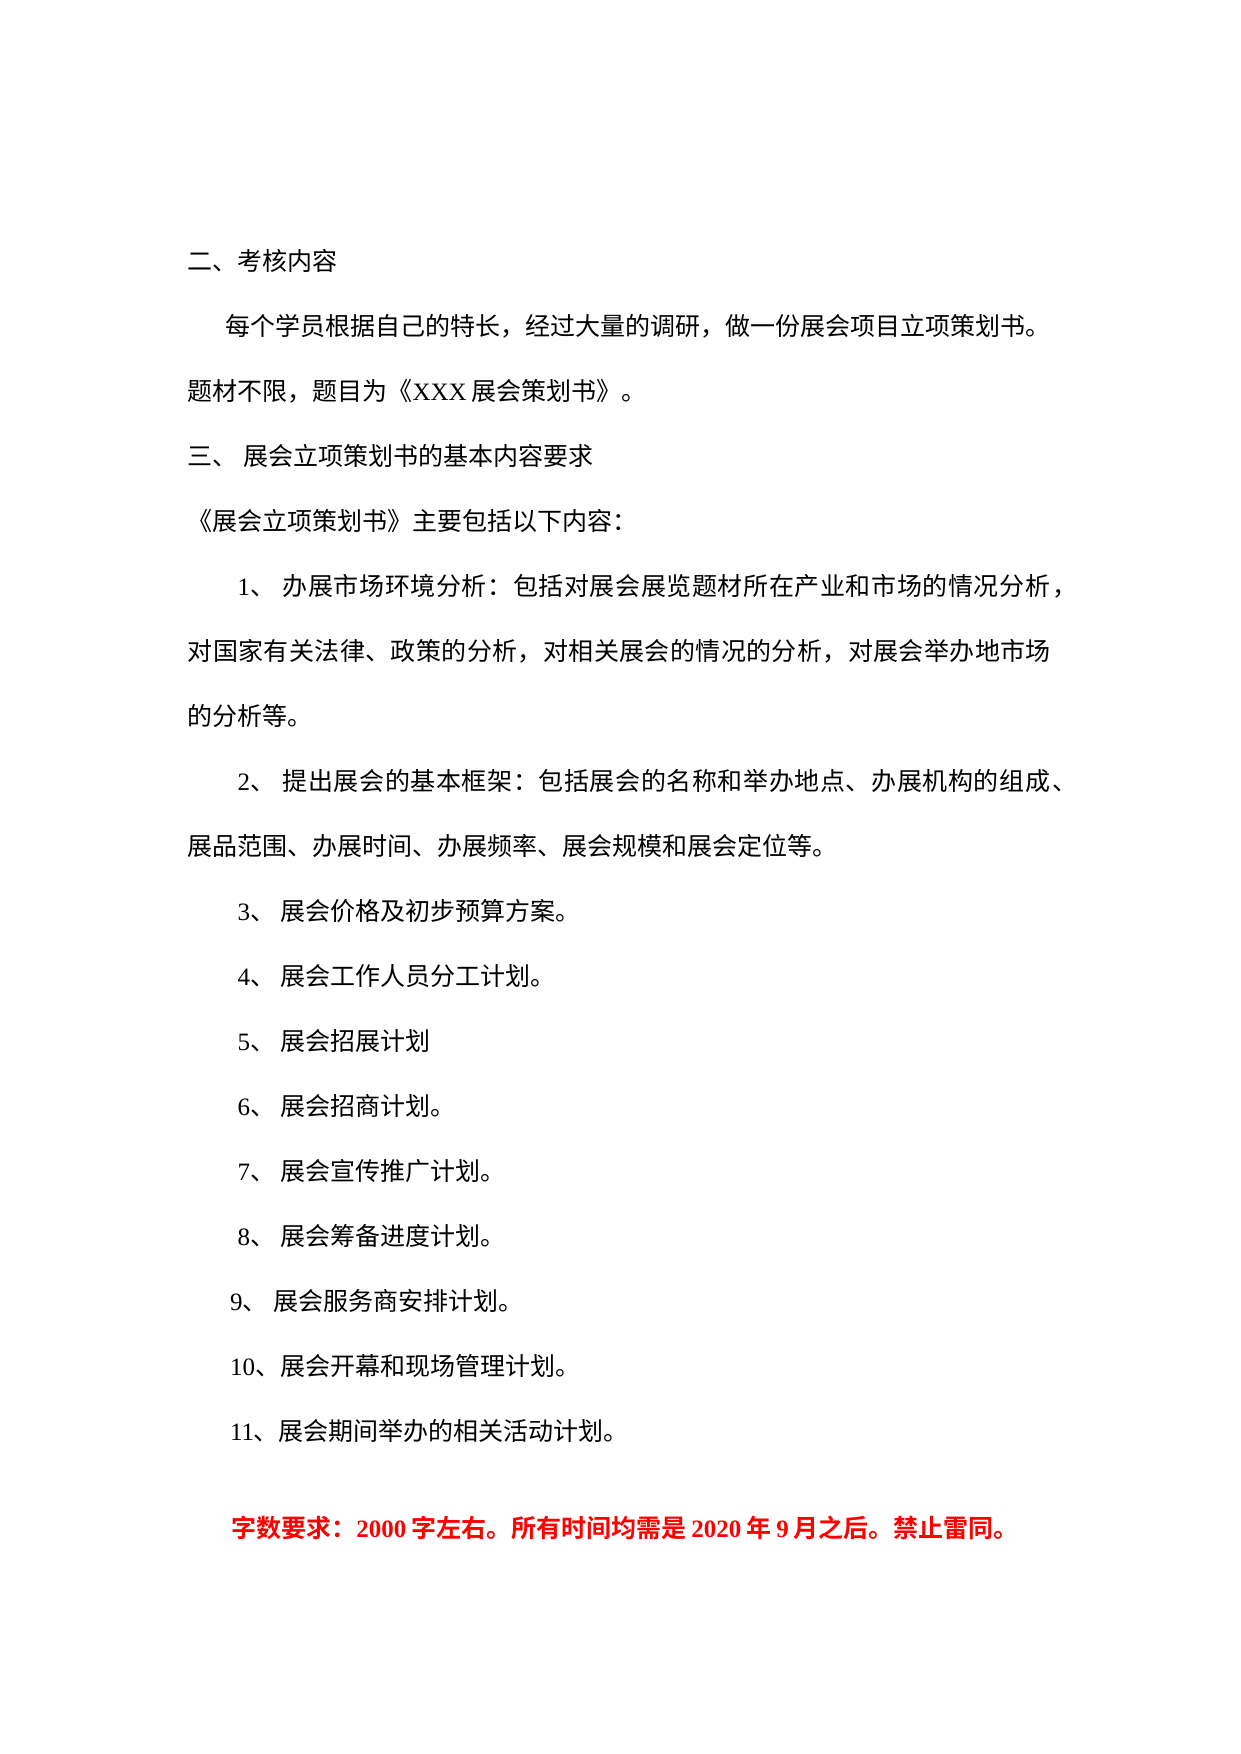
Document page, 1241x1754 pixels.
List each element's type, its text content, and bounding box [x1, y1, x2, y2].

text 1、 办展市场环境分析：包括对展会展览题材所在产业和市场的情况分析，对国家有关法律、政策的分析，对相关展会的情况的分析，对展会举办地市场的分析等。 [187, 552, 1053, 747]
text 11、展会期间举办的相关活动计划。 [187, 1397, 1053, 1462]
text 8、 展会筹备进度计划。 [187, 1202, 1053, 1267]
text 《展会立项策划书》主要包括以下内容： [187, 487, 1053, 552]
text 6、 展会招商计划。 [187, 1072, 1053, 1137]
text 10、展会开幕和现场管理计划。 [187, 1332, 1053, 1397]
text 二、考核内容 [187, 227, 1053, 292]
text 3、 展会价格及初步预算方案。 [187, 877, 1053, 942]
text 9、 展会服务商安排计划。 [187, 1267, 1053, 1332]
text 每个学员根据自己的特长，经过大量的调研，做一份展会项目立项策划书。题材不限，题目为《XXX展会策划书》。 [187, 292, 1053, 422]
text 2、 提出展会的基本框架：包括展会的名称和举办地点、办展机构的组成、展品范围、办展时间、办展频率、展会规模和展会定位等。 [187, 747, 1053, 877]
text 7、 展会宣传推广计划。 [187, 1137, 1053, 1202]
text 5、 展会招展计划 [187, 1007, 1053, 1072]
text 三、 展会立项策划书的基本内容要求 [187, 422, 1053, 487]
text 4、 展会工作人员分工计划。 [187, 942, 1053, 1007]
text 字数要求：2000字左右。所有时间均需是2020年9月之后。禁止雷同。 [231, 1494, 1053, 1559]
